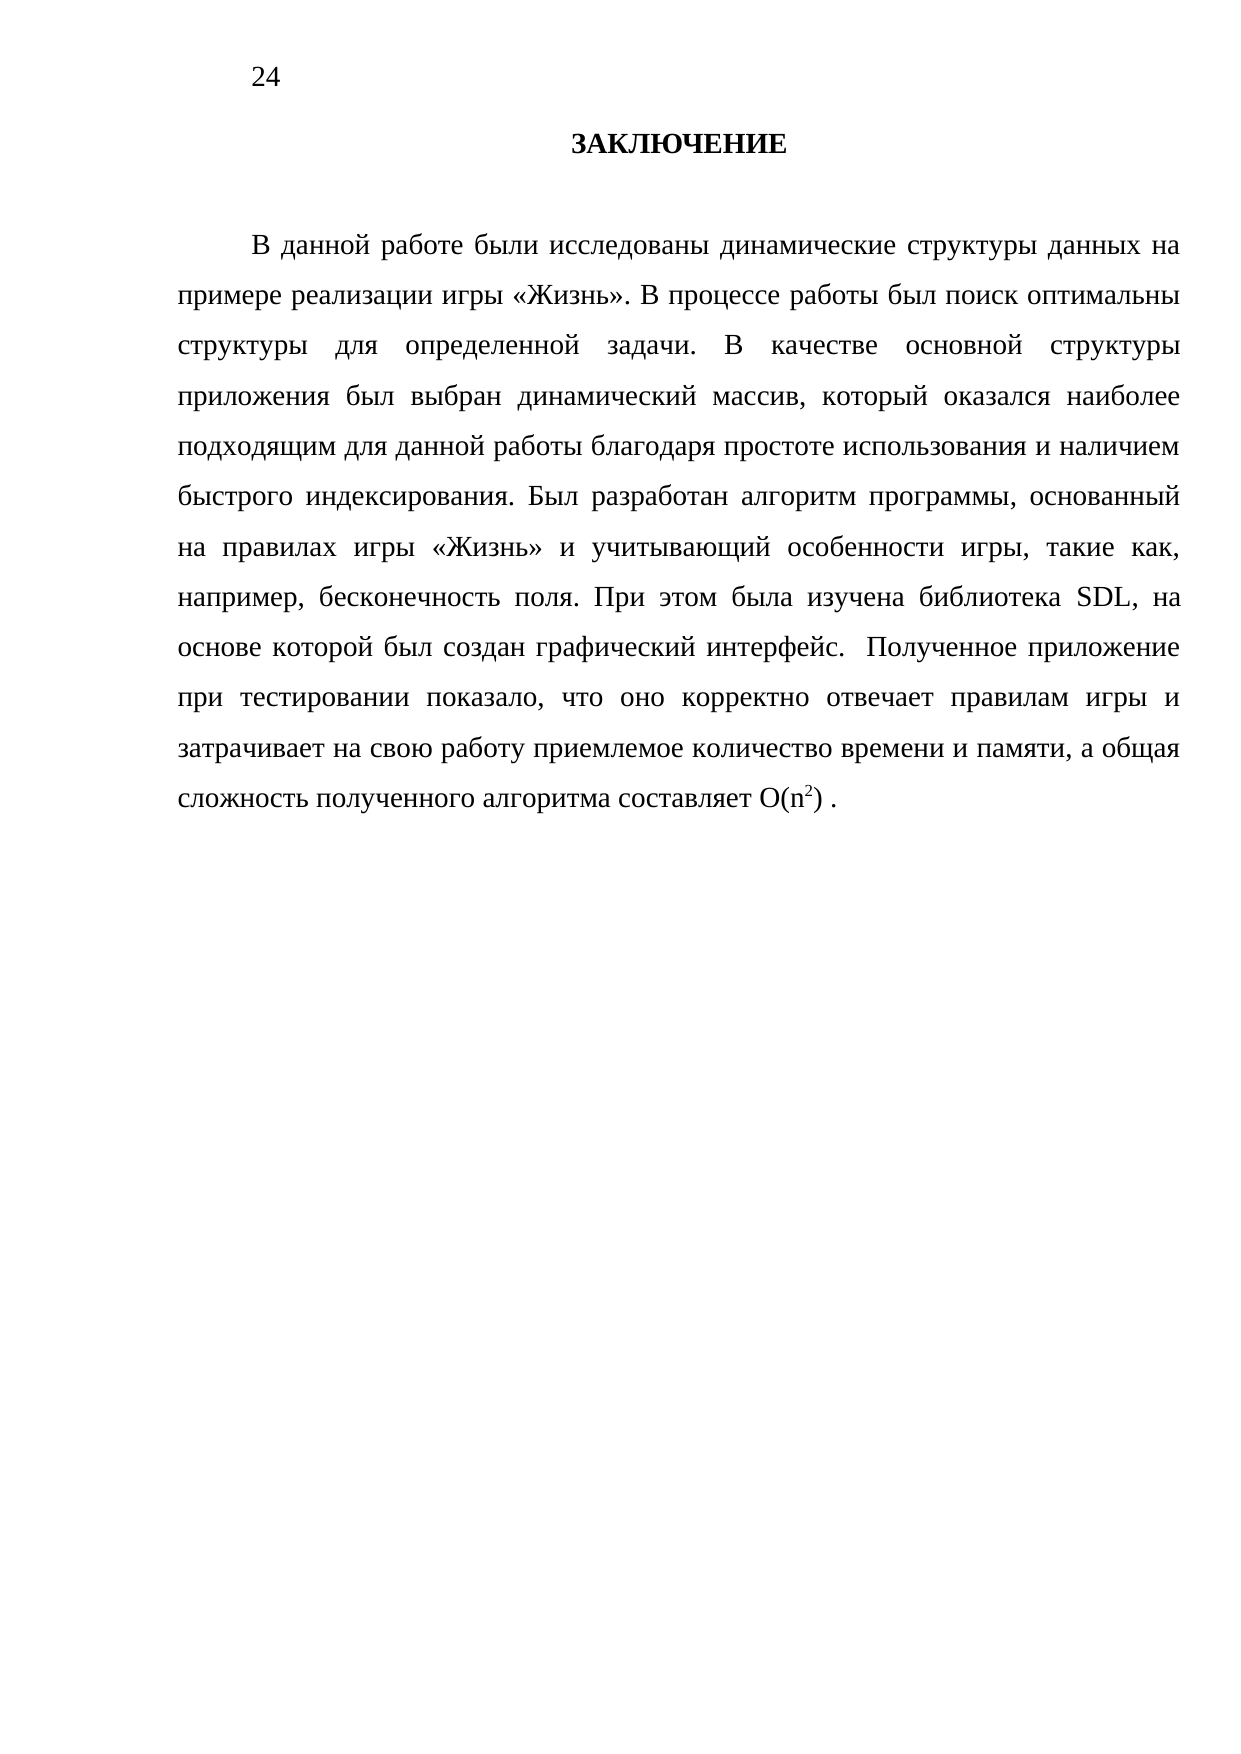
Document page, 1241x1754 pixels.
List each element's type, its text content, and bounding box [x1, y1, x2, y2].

text В данной работе были исследованы динамические структуры данных на примере реализации игры «Жизнь». В процессе работы был поиск оптимальны структуры для определенной задачи. В качестве основной структуры приложения был выбран динамический массив, который оказался наиболее подходящим для данной работы благодаря простоте использования и наличием быстрого индексирования. Был разработан алгоритм программы, основанный на правилах игры «Жизнь» и учитывающий особенности игры, такие как, например, бесконечность поля. При этом была изучена библиотека SDL, на основе которой был создан графический интерфейс. Полученное приложение при тестировании показало, что оно корректно отвечает правилам игры и затрачивает на свою работу приемлемое количество времени и памяти, а общая сложность полученного алгоритма составляет O(n2) . [177, 227, 1181, 814]
text заключение [177, 126, 1181, 160]
